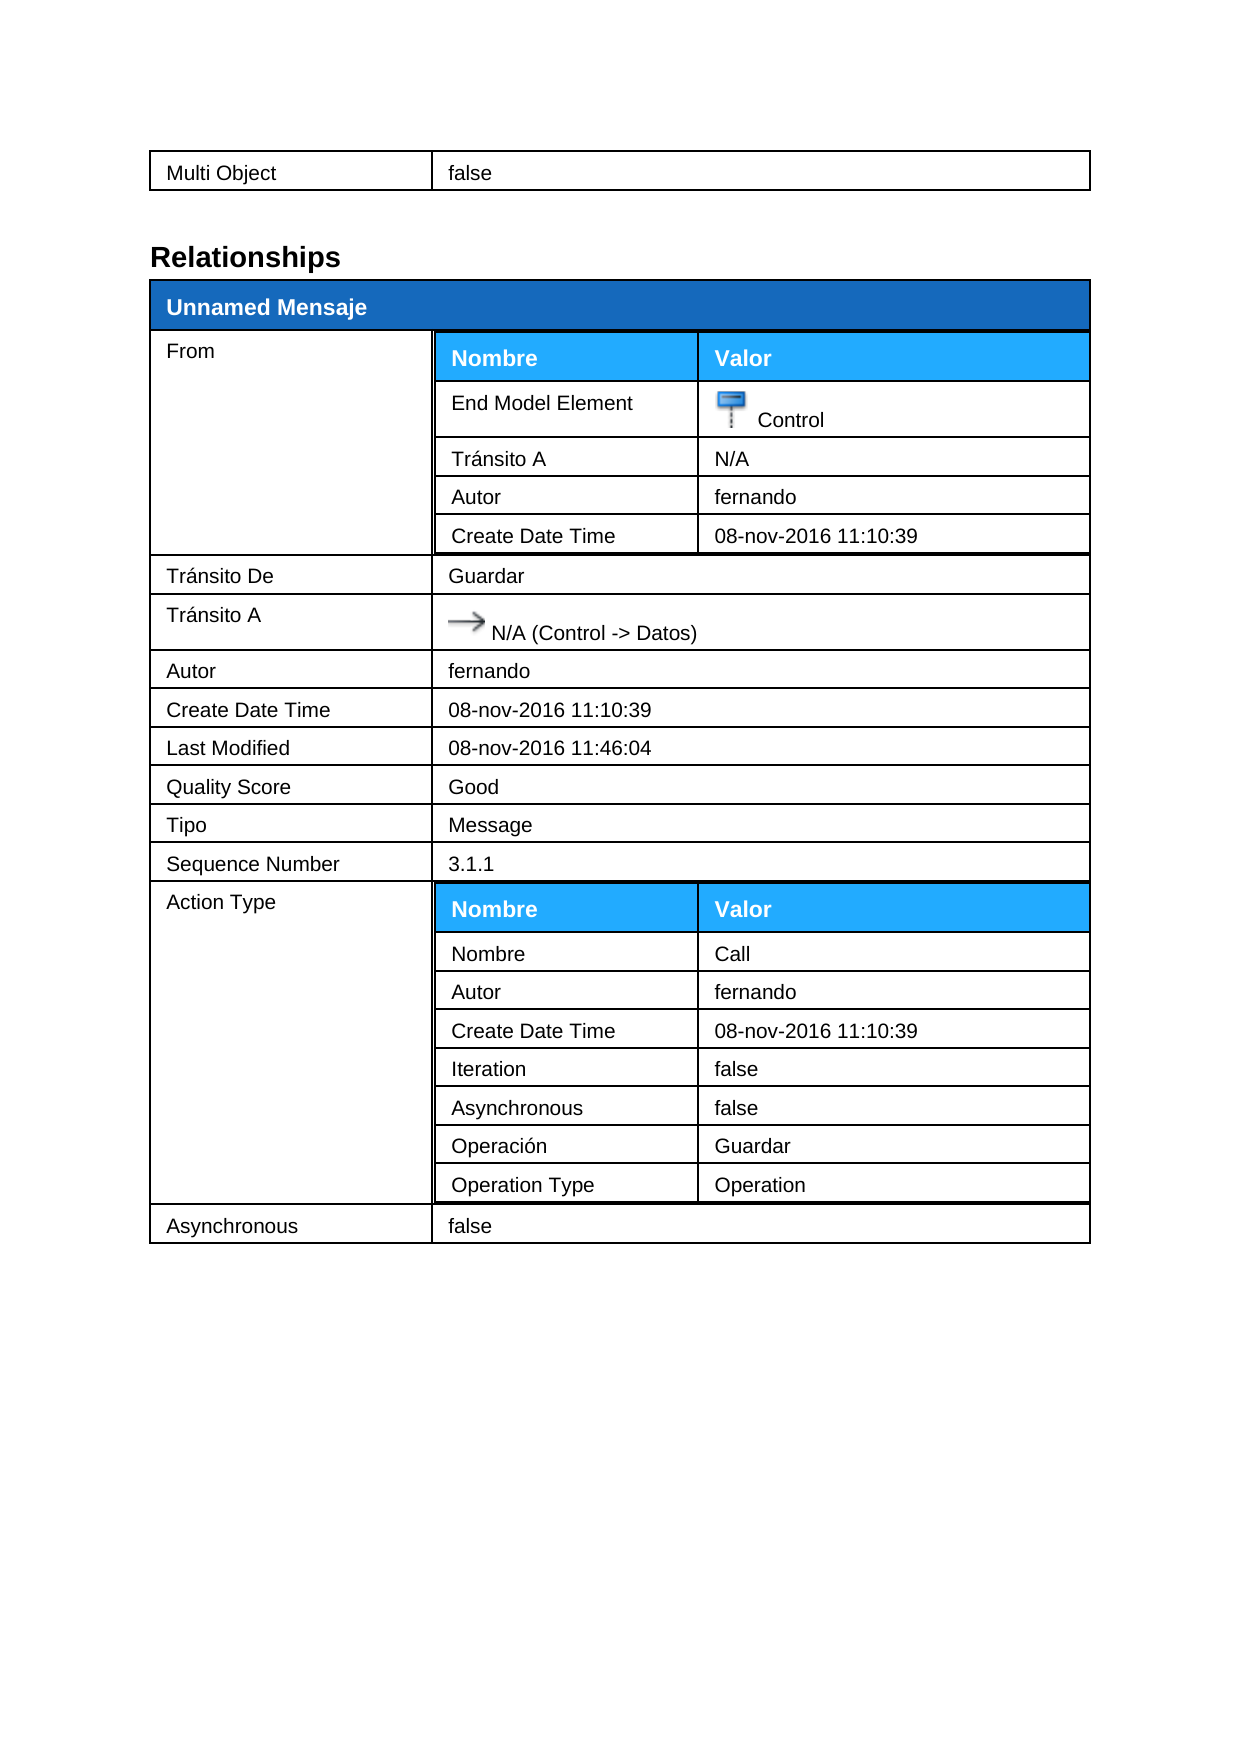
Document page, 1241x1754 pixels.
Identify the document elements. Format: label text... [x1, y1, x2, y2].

table_cell Last Modified [151, 728, 431, 764]
table_cell [436, 933, 697, 970]
subtitle Relationships [150, 239, 1090, 273]
table_cell N/A (Control -> Datos) [433, 595, 1089, 648]
table_cell From [151, 331, 431, 554]
table_cell Action Type [151, 882, 431, 1203]
table_cell Message [433, 805, 1089, 841]
table_cell [436, 477, 697, 513]
table_cell Autor [151, 651, 431, 687]
table_cell Good [433, 766, 1089, 803]
table_cell [436, 1087, 697, 1124]
table_cell Create Date Time [151, 689, 431, 726]
table_cell 3.1.1 [433, 843, 1089, 880]
table_cell [699, 1087, 1089, 1124]
table_cell [436, 515, 697, 552]
table_cell Guardar [433, 556, 1089, 592]
table_cell [436, 382, 697, 436]
table_cell 08-nov-2016 11:10:39 [433, 689, 1089, 726]
table_header Unnamed Mensaje [151, 281, 1089, 329]
table_cell Sequence Number [151, 843, 431, 880]
table_cell 08-nov-2016 11:46:04 [433, 728, 1089, 764]
table_cell [699, 1126, 1089, 1162]
table_cell [436, 1164, 697, 1201]
table_cell [699, 1010, 1089, 1047]
table_cell [436, 1126, 697, 1162]
table_cell [699, 515, 1089, 552]
table_cell Tipo [151, 805, 431, 841]
table_cell [436, 438, 697, 475]
table_cell [699, 1164, 1089, 1201]
table_cell [699, 477, 1089, 513]
table_cell false [433, 1205, 1089, 1242]
table_cell [699, 382, 1089, 436]
table_cell false [433, 152, 1089, 188]
table_cell Tránsito A [151, 595, 431, 648]
table_cell Asynchronous [151, 1205, 431, 1242]
table_cell [699, 972, 1089, 1008]
table_cell [699, 438, 1089, 475]
table_cell [699, 933, 1089, 970]
table_cell [699, 1049, 1089, 1085]
table_cell fernando [433, 651, 1089, 687]
table_cell [436, 972, 697, 1008]
picture [714, 390, 752, 428]
picture [448, 602, 485, 640]
table_cell Multi Object [151, 152, 431, 188]
table_cell Quality Score [151, 766, 431, 803]
table_cell Tránsito De [151, 556, 431, 592]
table_cell [436, 1010, 697, 1047]
table_cell [436, 1049, 697, 1085]
